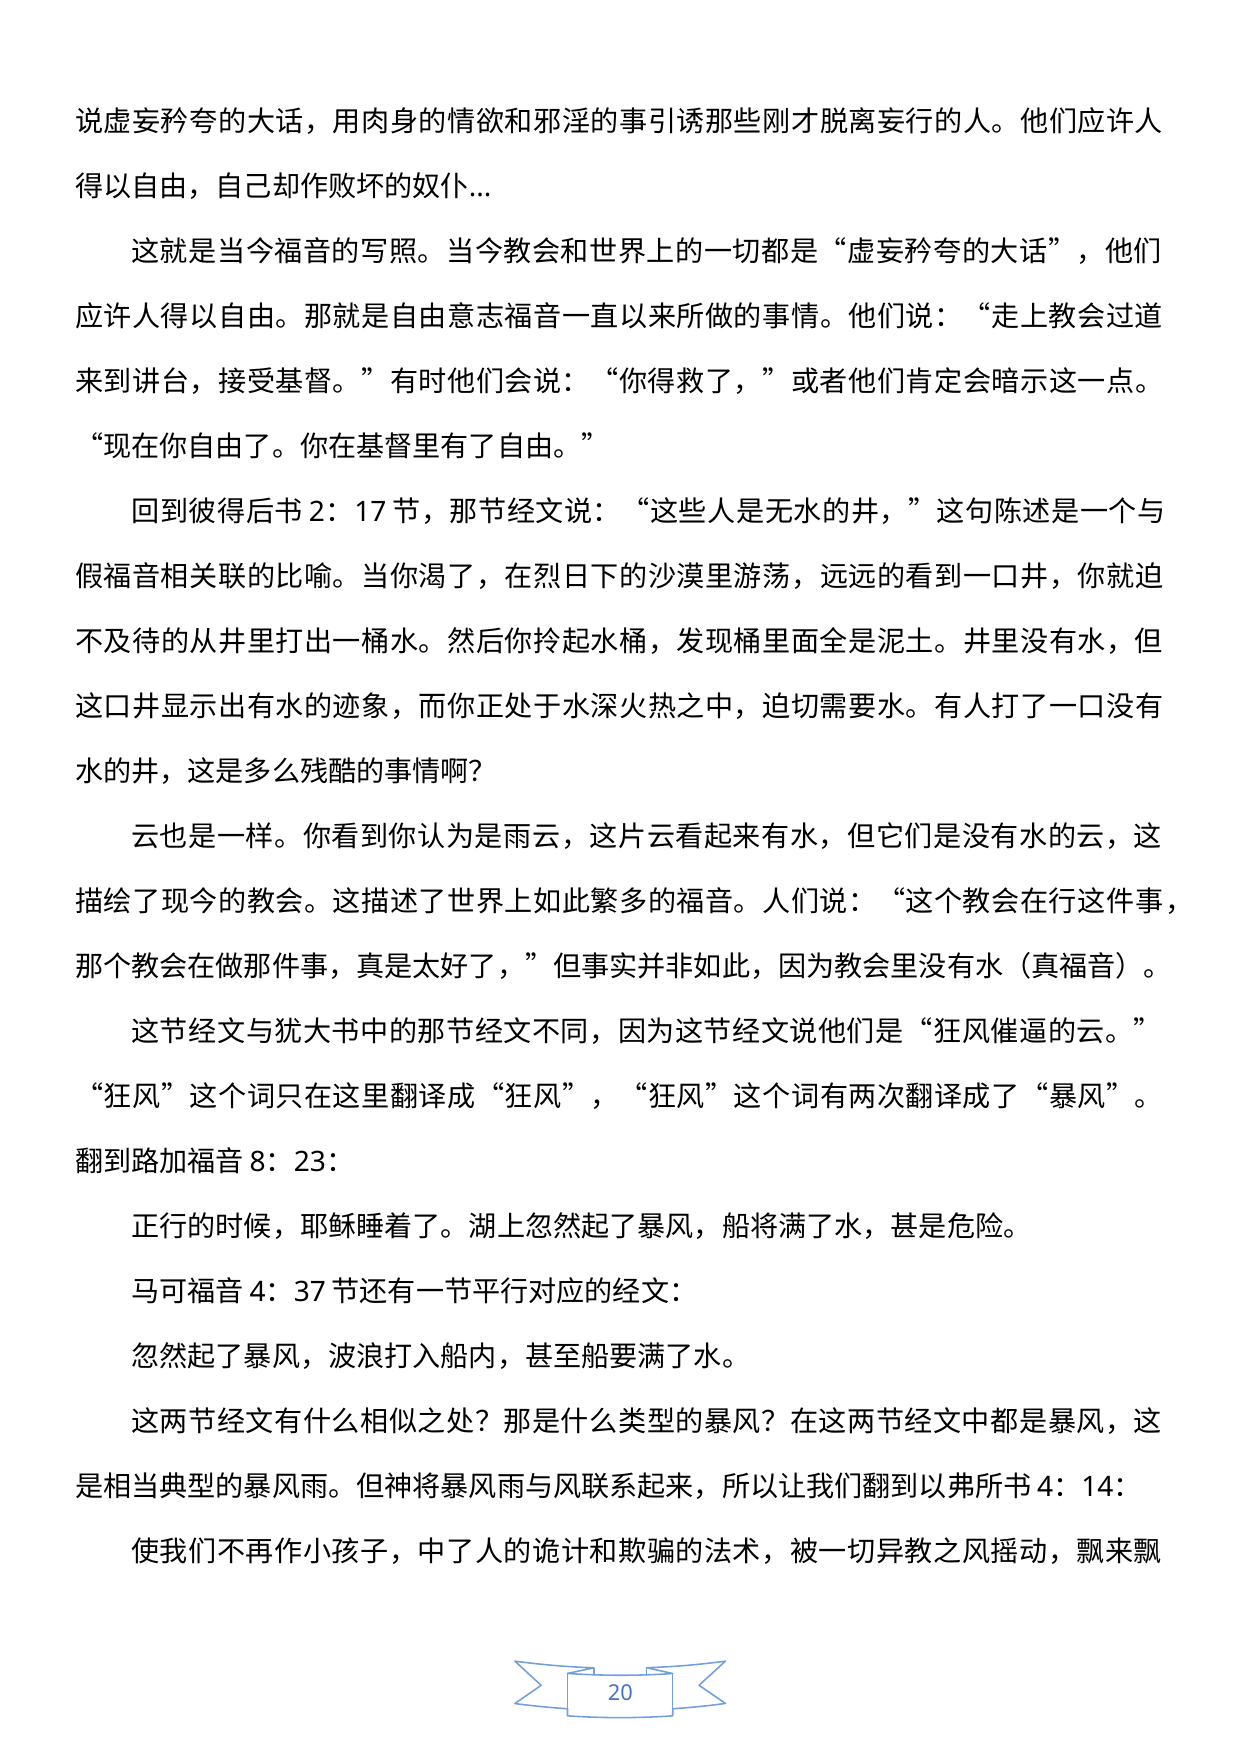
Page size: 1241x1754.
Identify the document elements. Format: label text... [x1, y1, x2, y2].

text 马可福音4：37节还有一节平行对应的经文： [75, 1256, 1165, 1321]
text 正行的时候，耶稣睡着了。湖上忽然起了暴风，船将满了水，甚是危险。 [75, 1191, 1165, 1256]
text 这节经文与犹大书中的那节经文不同，因为这节经文说他们是“狂风催逼的云。”“狂风”这个词只在这里翻译成“狂风”，“狂风”这个词有两次翻译成了“暴风”。翻到路加福音8：23： [75, 996, 1165, 1191]
text 忽然起了暴风，波浪打入船内，甚至船要满了水。 [75, 1321, 1165, 1386]
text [75, 86, 1165, 216]
text 这就是当今福音的写照。当今教会和世界上的一切都是“虚妄矜夸的大话”，他们应许人得以自由。那就是自由意志福音一直以来所做的事情。他们说：“走上教会过道来到讲台，接受基督。”有时他们会说：“你得救了，”或者他们肯定会暗示这一点。“现在你自由了。你在基督里有了自由。” [75, 216, 1165, 476]
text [75, 1516, 1165, 1581]
text 这两节经文有什么相似之处？那是什么类型的暴风？在这两节经文中都是暴风，这是相当典型的暴风雨。但神将暴风雨与风联系起来，所以让我们翻到以弗所书4：14： [75, 1386, 1165, 1516]
text 云也是一样。你看到你认为是雨云，这片云看起来有水，但它们是没有水的云，这描绘了现今的教会。这描述了世界上如此繁多的福音。人们说：“这个教会在行这件事，那个教会在做那件事，真是太好了，”但事实并非如此，因为教会里没有水（真福音）。 [75, 801, 1165, 996]
text 回到彼得后书2：17节，那节经文说：“这些人是无水的井，”这句陈述是一个与假福音相关联的比喻。当你渴了，在烈日下的沙漠里游荡，远远的看到一口井，你就迫不及待的从井里打出一桶水。然后你拎起水桶，发现桶里面全是泥土。井里没有水，但这口井显示出有水的迹象，而你正处于水深火热之中，迫切需要水。有人打了一口没有水的井，这是多么残酷的事情啊？ [75, 476, 1165, 801]
